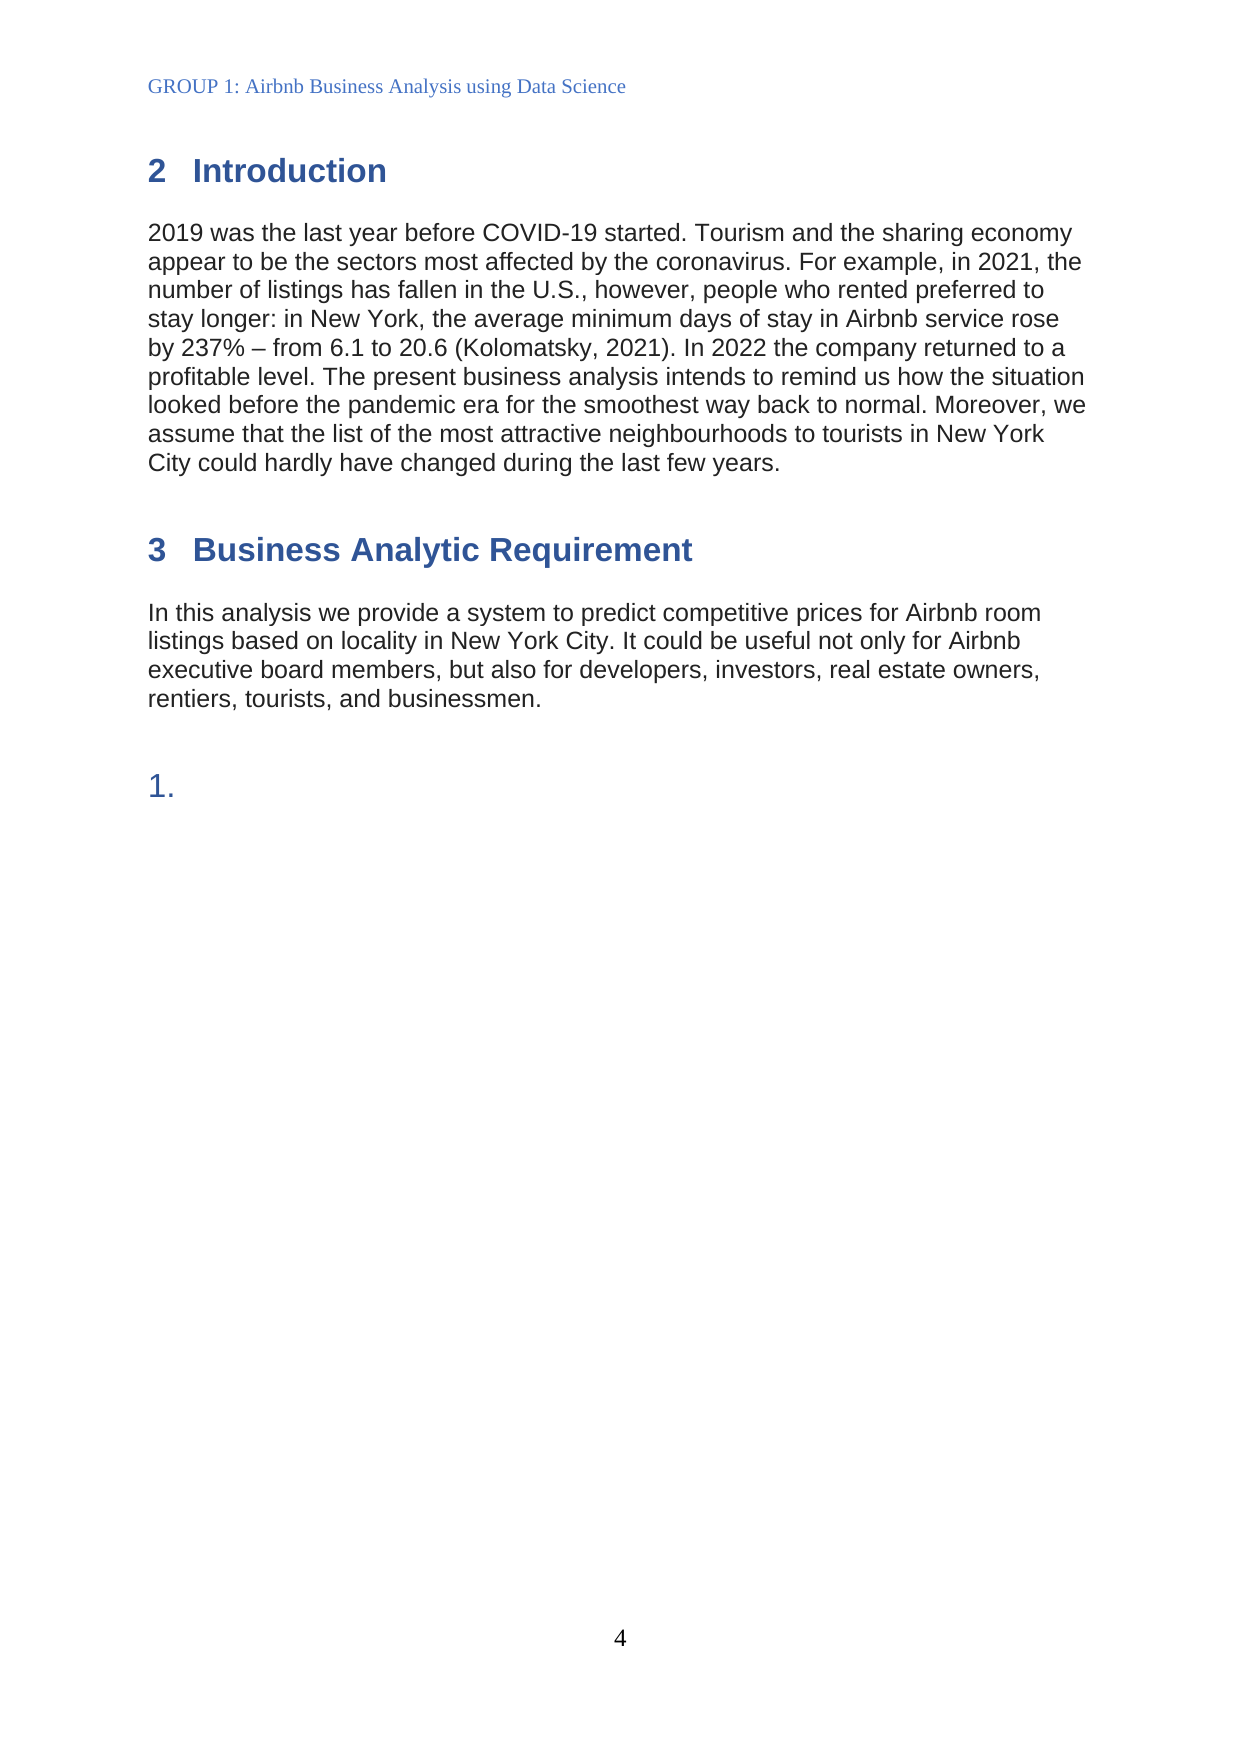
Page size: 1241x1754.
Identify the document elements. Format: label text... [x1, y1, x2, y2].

text 2019 was the last year before COVID-19 started. Tourism and the sharing economy appear to be the sectors most affected by the coronavirus. For example, in 2021, the number of listings has fallen in the U.S., however, people who rented preferred to stay longer: in New York, the average minimum days of stay in Airbnb service rose by 237% – from 6.1 to 20.6 (Kolomatsky, 2021). In 2022 the company returned to a profitable level. The present business analysis intends to remind us how the situation looked before the pandemic era for the smoothest way back to normal. Moreover, we assume that the list of the most attractive neighbourhoods to tourists in New York City could hardly have changed during the last few years. [781, 218, 1092, 477]
subtitle Business Analytic Requirement [148, 530, 1092, 569]
text In this analysis we provide a system to predict competitive prices for Airbnb room listings based on locality in New York City. It could be useful not only for Airbnb executive board members, but also for developers, investors, real estate owners, rentiers, tourists, and businessmen. [148, 597, 1092, 712]
subtitle Introduction [148, 151, 1092, 189]
